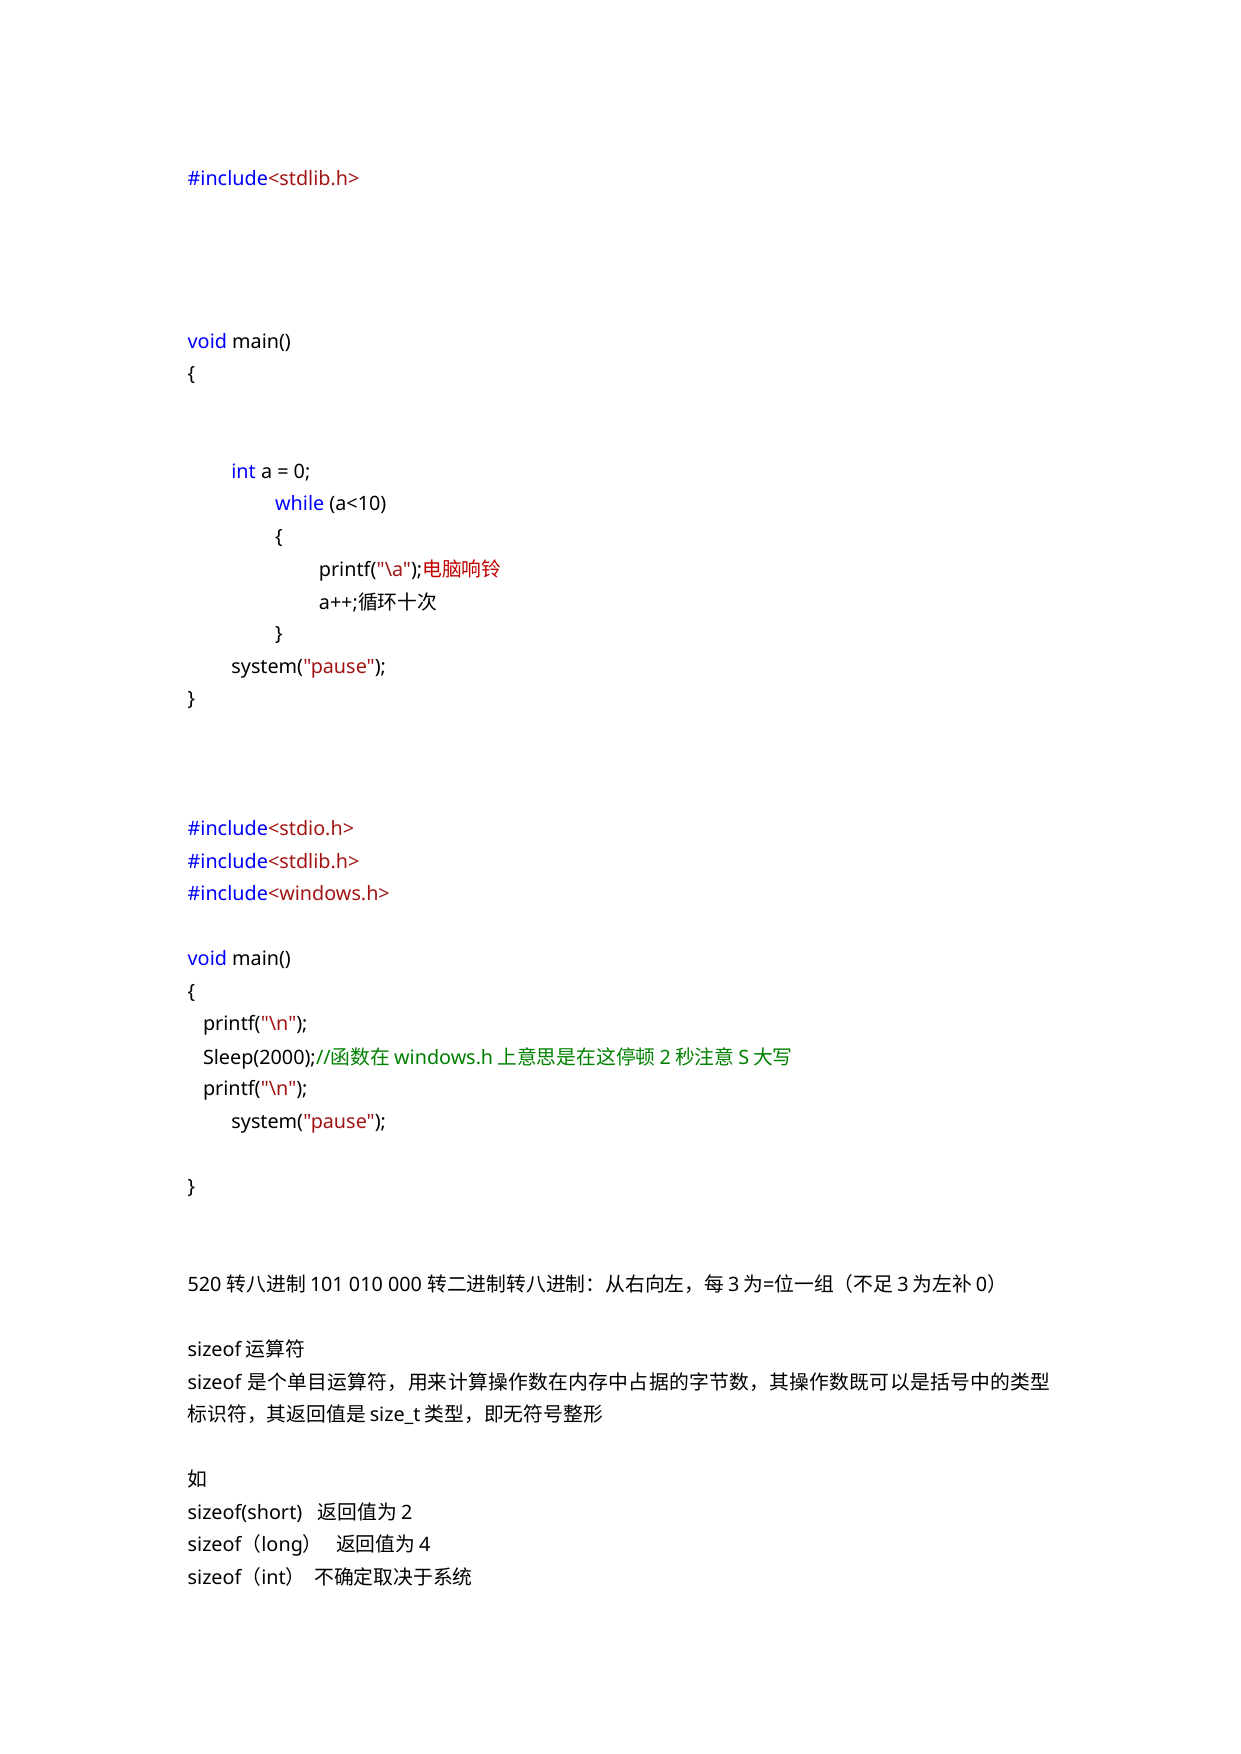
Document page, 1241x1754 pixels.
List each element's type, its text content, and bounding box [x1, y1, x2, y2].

list sizeof运算符 [187, 1332, 1053, 1364]
text #include<stdlib.h> [187, 844, 1053, 877]
text } [187, 617, 1053, 649]
text printf("\a");电脑响铃 [187, 552, 1053, 584]
text { [187, 357, 1053, 389]
list 520 转八进制101 010 000 转二进制转八进制：从右向左，每3为=位一组（不足3为左补0） [187, 1267, 1053, 1299]
text while (a<10) [187, 487, 1053, 519]
list } [187, 682, 1053, 714]
text printf("\n"); [187, 1007, 1053, 1039]
list } [187, 1169, 1053, 1202]
list 如 [187, 1462, 1053, 1494]
text void main() [187, 324, 1053, 357]
text void main() [187, 942, 1053, 974]
text system("pause"); [187, 1104, 1053, 1137]
list sizeof（long） 返回值为4 [187, 1527, 1053, 1559]
text #include<stdio.h> [187, 812, 1053, 844]
text a++;循环十次 [187, 584, 1053, 617]
text { [187, 519, 1053, 552]
text Sleep(2000);//函数在windows.h上意思是在这停顿2秒注意S大写 [187, 1039, 1053, 1072]
text int a = 0; [187, 454, 1053, 487]
list sizeof（int） 不确定取决于系统 [187, 1559, 1053, 1592]
text #include<stdlib.h> [187, 162, 1053, 194]
text #include<windows.h> [187, 877, 1053, 909]
text system("pause"); [187, 649, 1053, 682]
text printf("\n"); [187, 1072, 1053, 1104]
list sizeof 是个单目运算符，用来计算操作数在内存中占据的字节数，其操作数既可以是括号中的类型标识符，其返回值是size_t类型，即无符号整形 [187, 1364, 1053, 1429]
text { [187, 974, 1053, 1007]
list sizeof(short) 返回值为2 [187, 1494, 1053, 1527]
